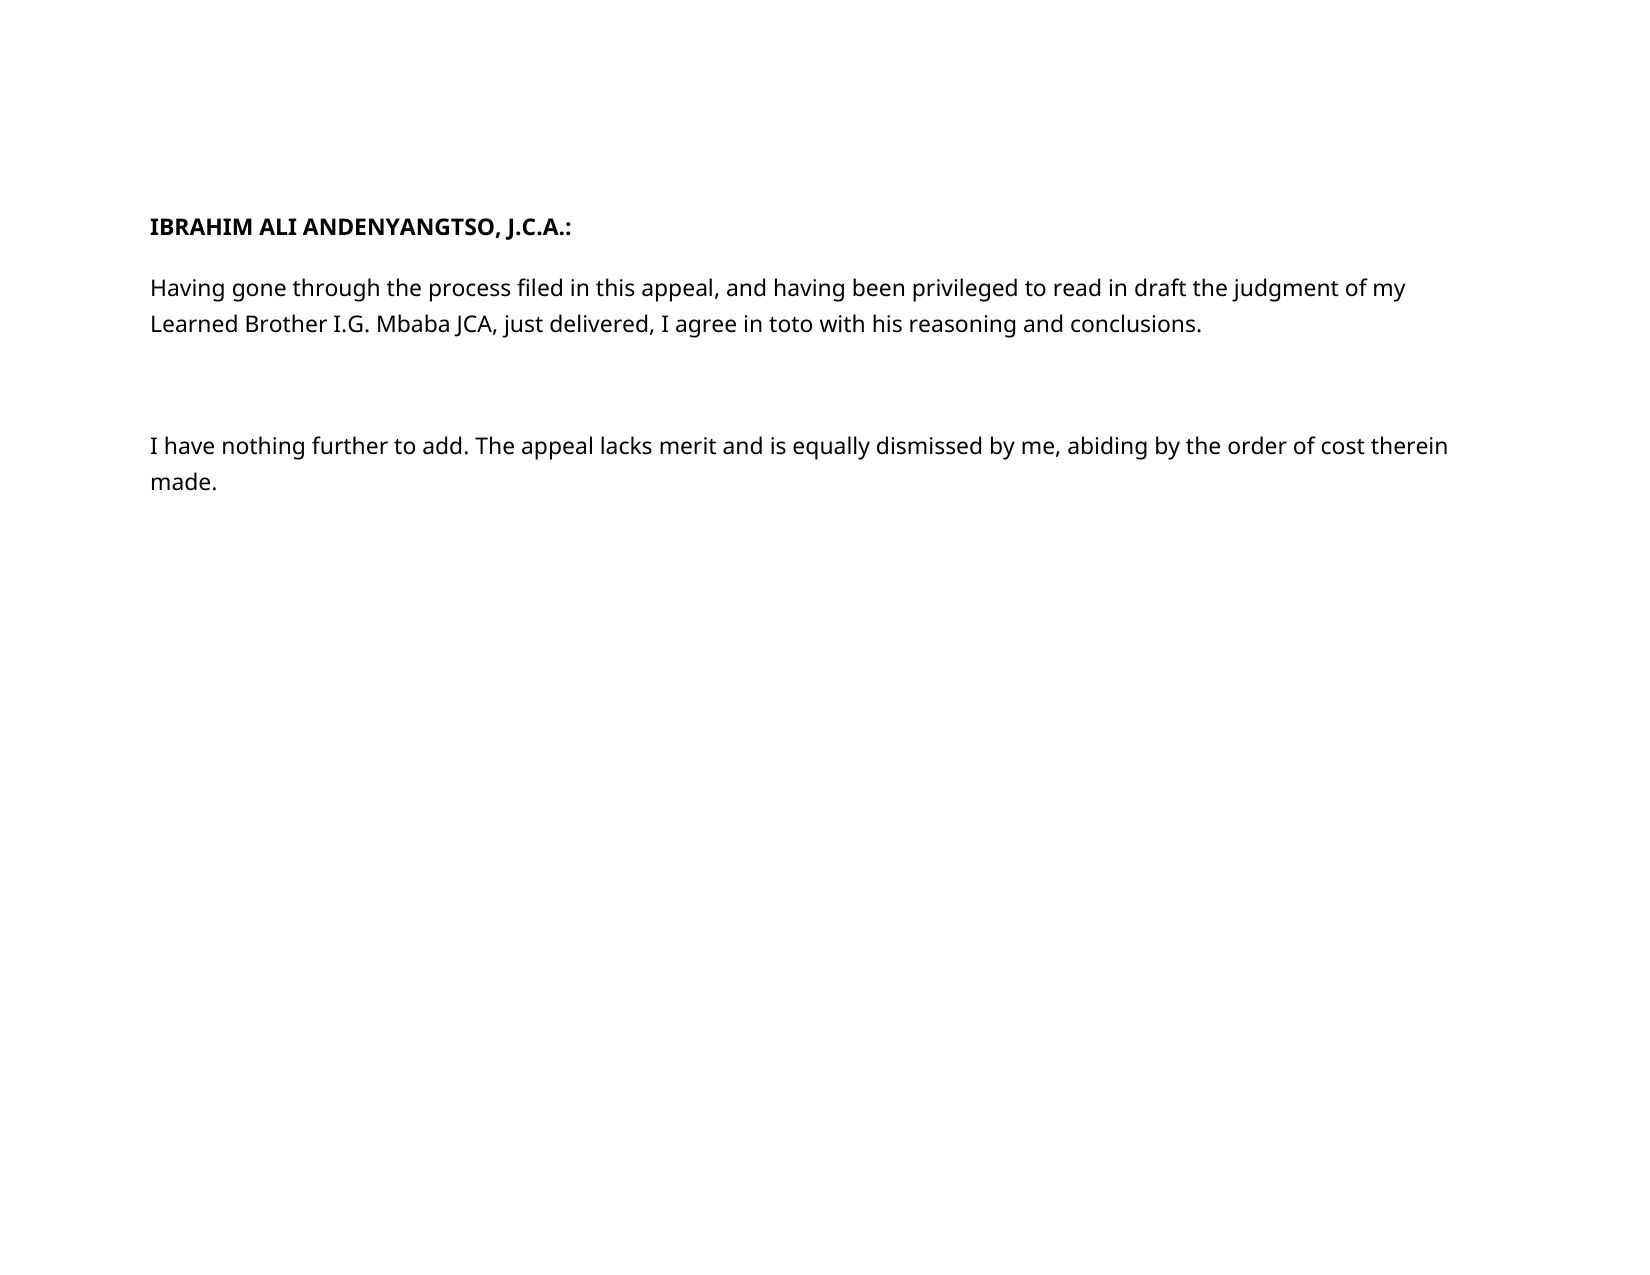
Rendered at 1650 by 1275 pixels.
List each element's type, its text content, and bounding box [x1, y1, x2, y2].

text I have nothing further to add. The appeal lacks merit and is equally dismissed by me, abiding by the order of cost therein made. [150, 430, 1500, 497]
text IBRAHIM ALI ANDENYANGTSO, J.C.A.: [150, 211, 1500, 242]
text Having gone through the process filed in this appeal, and having been privileged to read in draft the judgment of my Learned Brother I.G. Mbaba JCA, just delivered, I agree in toto with his reasoning and conclusions. [150, 272, 1500, 339]
